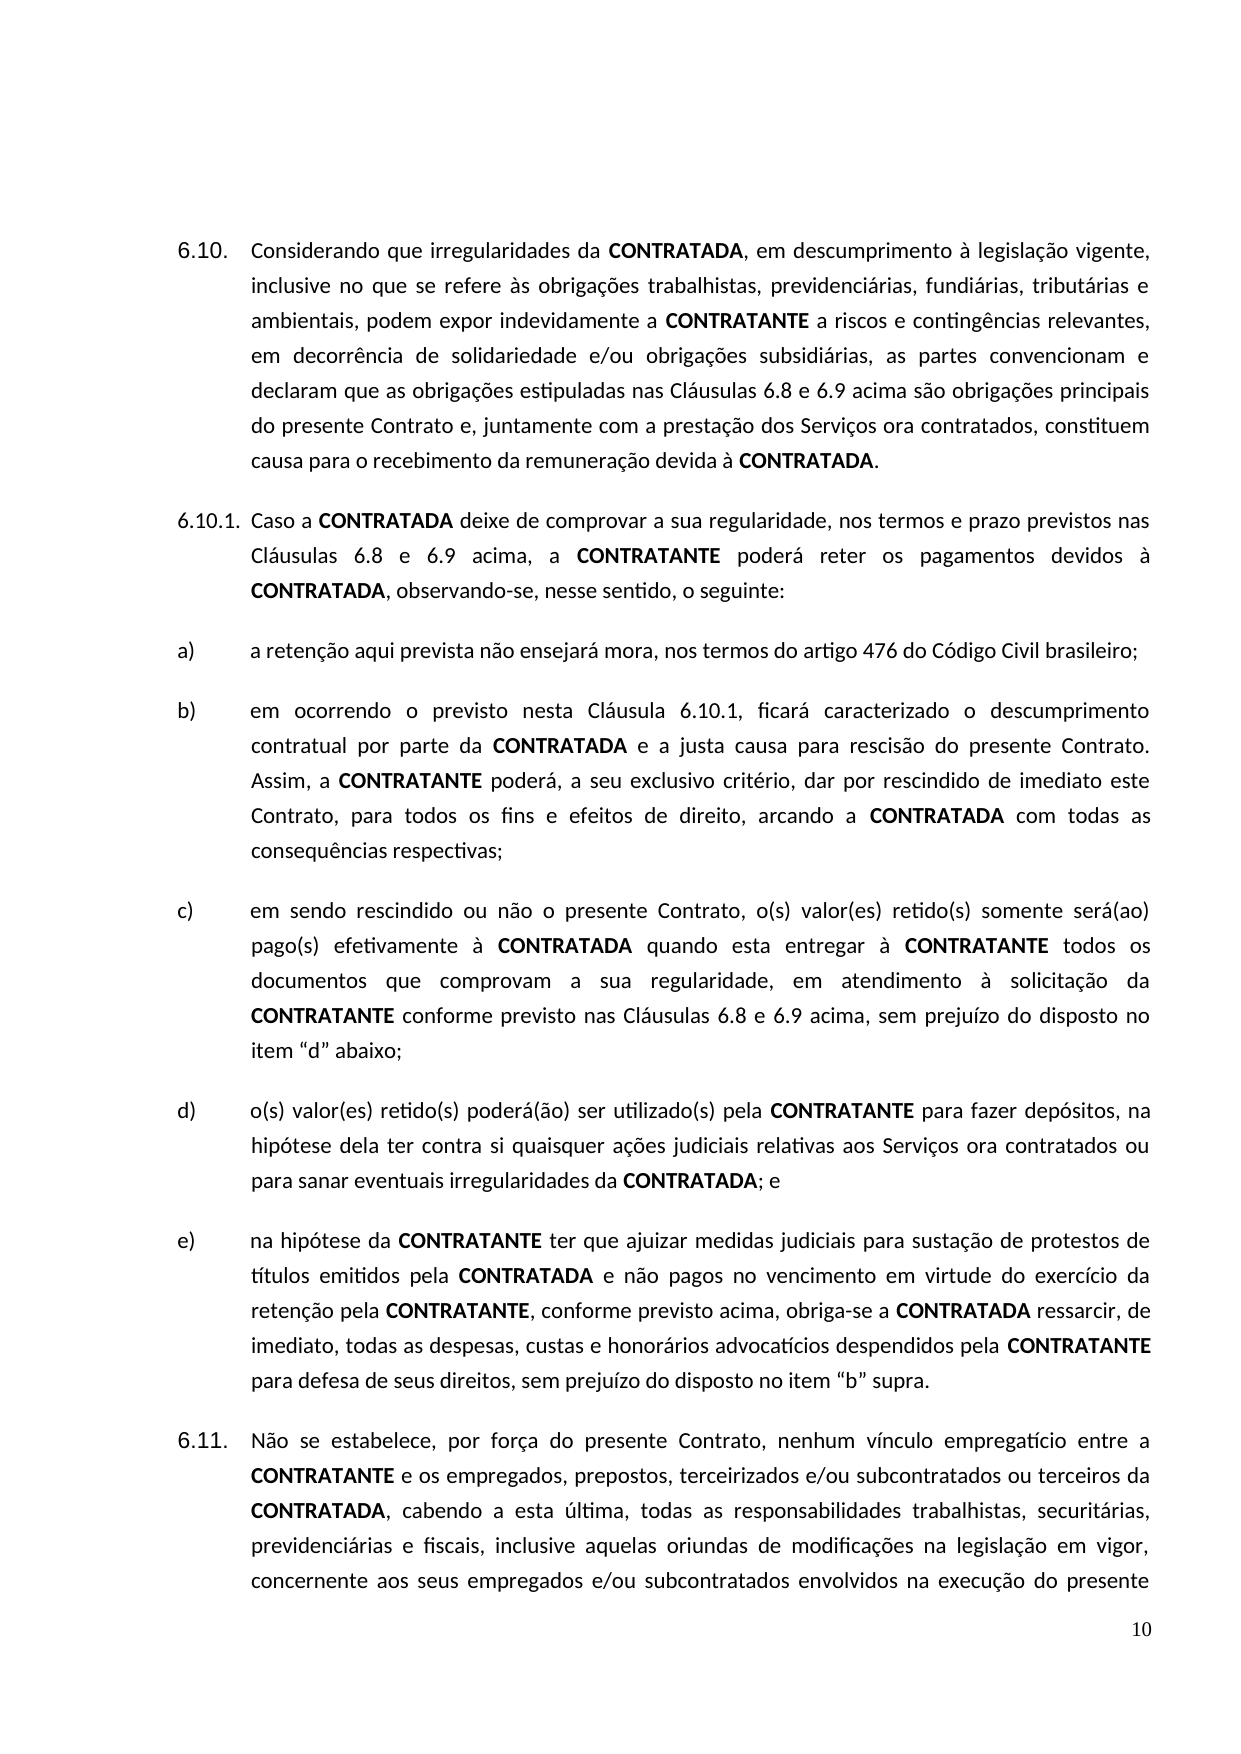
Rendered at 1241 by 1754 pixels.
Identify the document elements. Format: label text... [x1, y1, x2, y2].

list Considerando que irregularidades da CONTRATADA, em descumprimento à legislação vigente, inclusive no que se refere às obrigações trabalhistas, previdenciárias, fundiárias, tributárias e ambientais, podem expor indevidamente a CONTRATANTE a riscos e contingências relevantes, em decorrência de solidariedade e/ou obrigações subsidiárias, as partes convencionam e declaram que as obrigações estipuladas nas Cláusulas 6.8 e 6.9 acima são obrigações principais do presente Contrato e, juntamente com a prestação dos Serviços ora contratados, constituem causa para o recebimento da remuneração devida à CONTRATADA. [177, 236, 1151, 474]
list na hipótese da CONTRATANTE ter que ajuizar medidas judiciais para sustação de protestos de títulos emitidos pela CONTRATADA e não pagos no vencimento em virtude do exercício da retenção pela CONTRATANTE, conforme previsto acima, obriga-se a CONTRATADA ressarcir, de imediato, todas as despesas, custas e honorários advocatícios despendidos pela CONTRATANTE para defesa de seus direitos, sem prejuízo do disposto no item “b” supra. [177, 1226, 1151, 1394]
list o(s) valor(es) retido(s) poderá(ão) ser utilizado(s) pela CONTRATANTE para fazer depósitos, na hipótese dela ter contra si quaisquer ações judiciais relativas aos Serviços ora contratados ou para sanar eventuais irregularidades da CONTRATADA; e [177, 1096, 1151, 1194]
list em sendo rescindido ou não o presente Contrato, o(s) valor(es) retido(s) somente será(ao) pago(s) efetivamente à CONTRATADA quando esta entregar à CONTRATANTE todos os documentos que comprovam a sua regularidade, em atendimento à solicitação da CONTRATANTE conforme previsto nas Cláusulas 6.8 e 6.9 acima, sem prejuízo do disposto no item “d” abaixo; [177, 896, 1151, 1064]
list em ocorrendo o previsto nesta Cláusula 6.10.1, ficará caracterizado o descumprimento contratual por parte da CONTRATADA e a justa causa para rescisão do presente Contrato. Assim, a CONTRATANTE poderá, a seu exclusivo critério, dar por rescindido de imediato este Contrato, para todos os fins e efeitos de direito, arcando a CONTRATADA com todas as consequências respectivas; [177, 696, 1151, 864]
list Caso a CONTRATADA deixe de comprovar a sua regularidade, nos termos e prazo previstos nas Cláusulas 6.8 e 6.9 acima, a CONTRATANTE poderá reter os pagamentos devidos à CONTRATADA, observando-se, nesse sentido, o seguinte: [177, 506, 1151, 604]
list a retenção aqui prevista não ensejará mora, nos termos do artigo 476 do Código Civil brasileiro; [177, 636, 1151, 664]
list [177, 1426, 1151, 1594]
